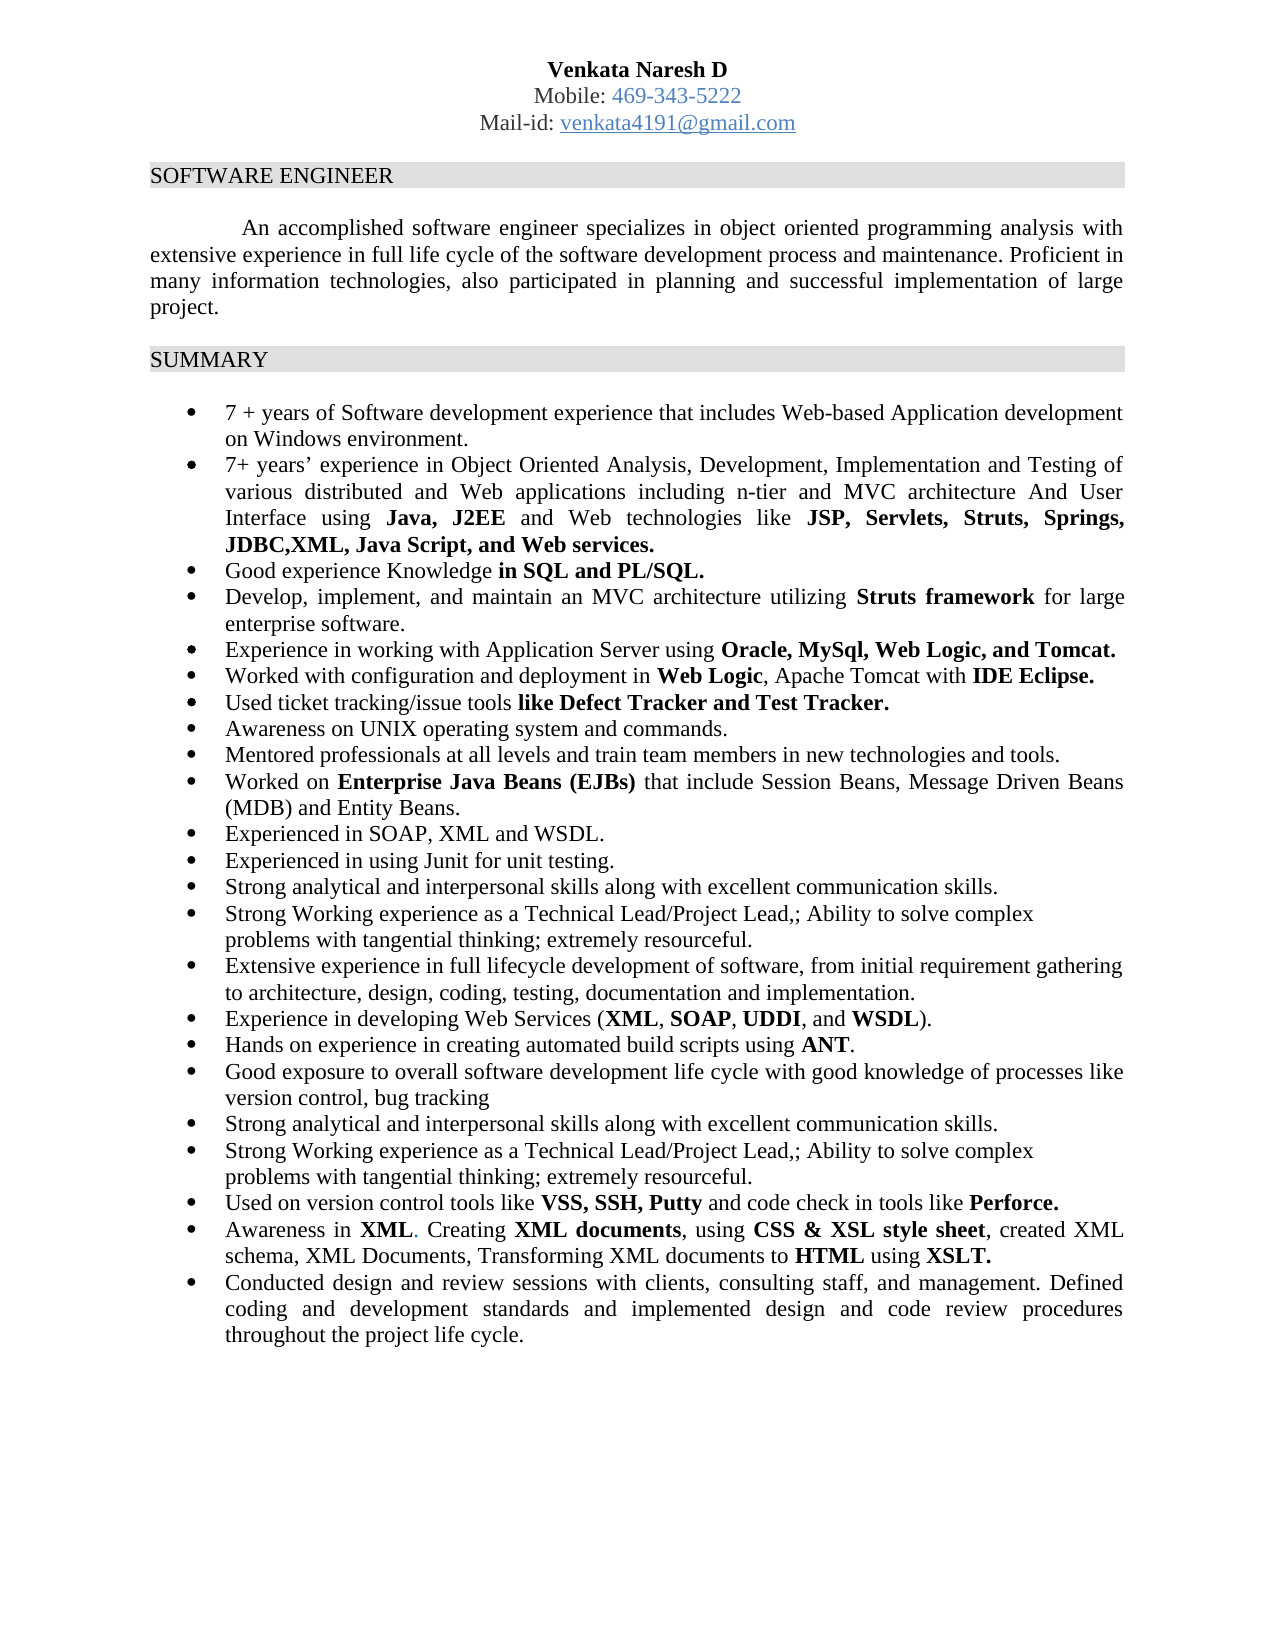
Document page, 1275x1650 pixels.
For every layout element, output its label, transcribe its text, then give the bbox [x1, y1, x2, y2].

list 7+ years’ experience in Object Oriented Analysis, Development, Implementation and Testing of various distributed and Web applications including n-tier and MVC architecture And User Interface using Java, J2EE and Web technologies like JSP, Servlets, Struts, Springs, JDBC,XML, Java Script, and Web services. [187, 452, 1125, 557]
text SUMMARY [150, 346, 1125, 372]
list Awareness on UNIX operating system and commands. [187, 715, 1125, 741]
list Worked on Enterprise Java Beans (EJBs) that include Session Beans, Message Driven Beans (MDB) and Entity Beans. [187, 768, 1125, 821]
list Strong analytical and interpersonal skills along with excellent communication skills. [187, 873, 1125, 899]
list Hands on experience in creating automated build scripts using ANT. [187, 1031, 1125, 1058]
text Mail-id: venkata4191@gmail.com [150, 109, 1125, 135]
list Develop, implement, and maintain an MVC architecture utilizing Struts framework for large enterprise software. [187, 583, 1125, 636]
list Strong Working experience as a Technical Lead/Project Lead,; Ability to solve complex problems with tangential thinking; extremely resourceful. [187, 899, 1125, 952]
list Good experience Knowledge in SQL and PL/SQL. [187, 557, 1125, 583]
text Mobile: 469-343-5222 [150, 83, 1125, 109]
list Good exposure to overall software development life cycle with good knowledge of processes like version control, bug tracking [187, 1058, 1125, 1110]
list 7 + years of Software development experience that includes Web-based Application development on Windows environment. [187, 399, 1125, 452]
text An accomplished software engineer specializes in object oriented programming analysis with extensive experience in full life cycle of the software development process and maintenance. Proficient in many information technologies, also participated in planning and successful implementation of large project. [150, 188, 1125, 320]
text SOFTWARE ENGINEER [150, 162, 1125, 188]
list Mentored professionals at all levels and train team members in new technologies and tools. [187, 741, 1125, 768]
list Extensive experience in full lifecycle development of software, from initial requirement gathering to architecture, design, coding, testing, documentation and implementation. [187, 952, 1125, 1005]
list Used on version control tools like VSS, SSH, Putty and code check in tools like Perforce. [187, 1189, 1125, 1216]
list Strong Working experience as a Technical Lead/Project Lead,; Ability to solve complex problems with tangential thinking; extremely resourceful. [187, 1137, 1125, 1189]
list Experienced in SOAP, XML and WSDL. [187, 821, 1125, 847]
list Experience in developing Web Services (XML, SOAP, UDDI, and WSDL). [187, 1005, 1125, 1031]
text Venkata Naresh D [150, 56, 1125, 83]
list Experience in working with Application Server using Oracle, MySql, Web Logic, and Tomcat. [187, 636, 1125, 662]
list Used ticket tracking/issue tools like Defect Tracker and Test Tracker. [187, 689, 1125, 715]
list Experienced in using Junit for unit testing. [187, 847, 1125, 873]
list Strong analytical and interpersonal skills along with excellent communication skills. [187, 1110, 1125, 1137]
list Awareness in XML. Creating XML documents, using CSS & XSL style sheet, created XML schema, XML Documents, Transforming XML documents to HTML using XSLT. [187, 1216, 1125, 1268]
list Conducted design and review sessions with clients, consulting staff, and management. Defined coding and development standards and implemented design and code review procedures throughout the project life cycle. [187, 1268, 1125, 1348]
list Worked with configuration and deployment in Web Logic, Apache Tomcat with IDE Eclipse. [187, 662, 1125, 689]
